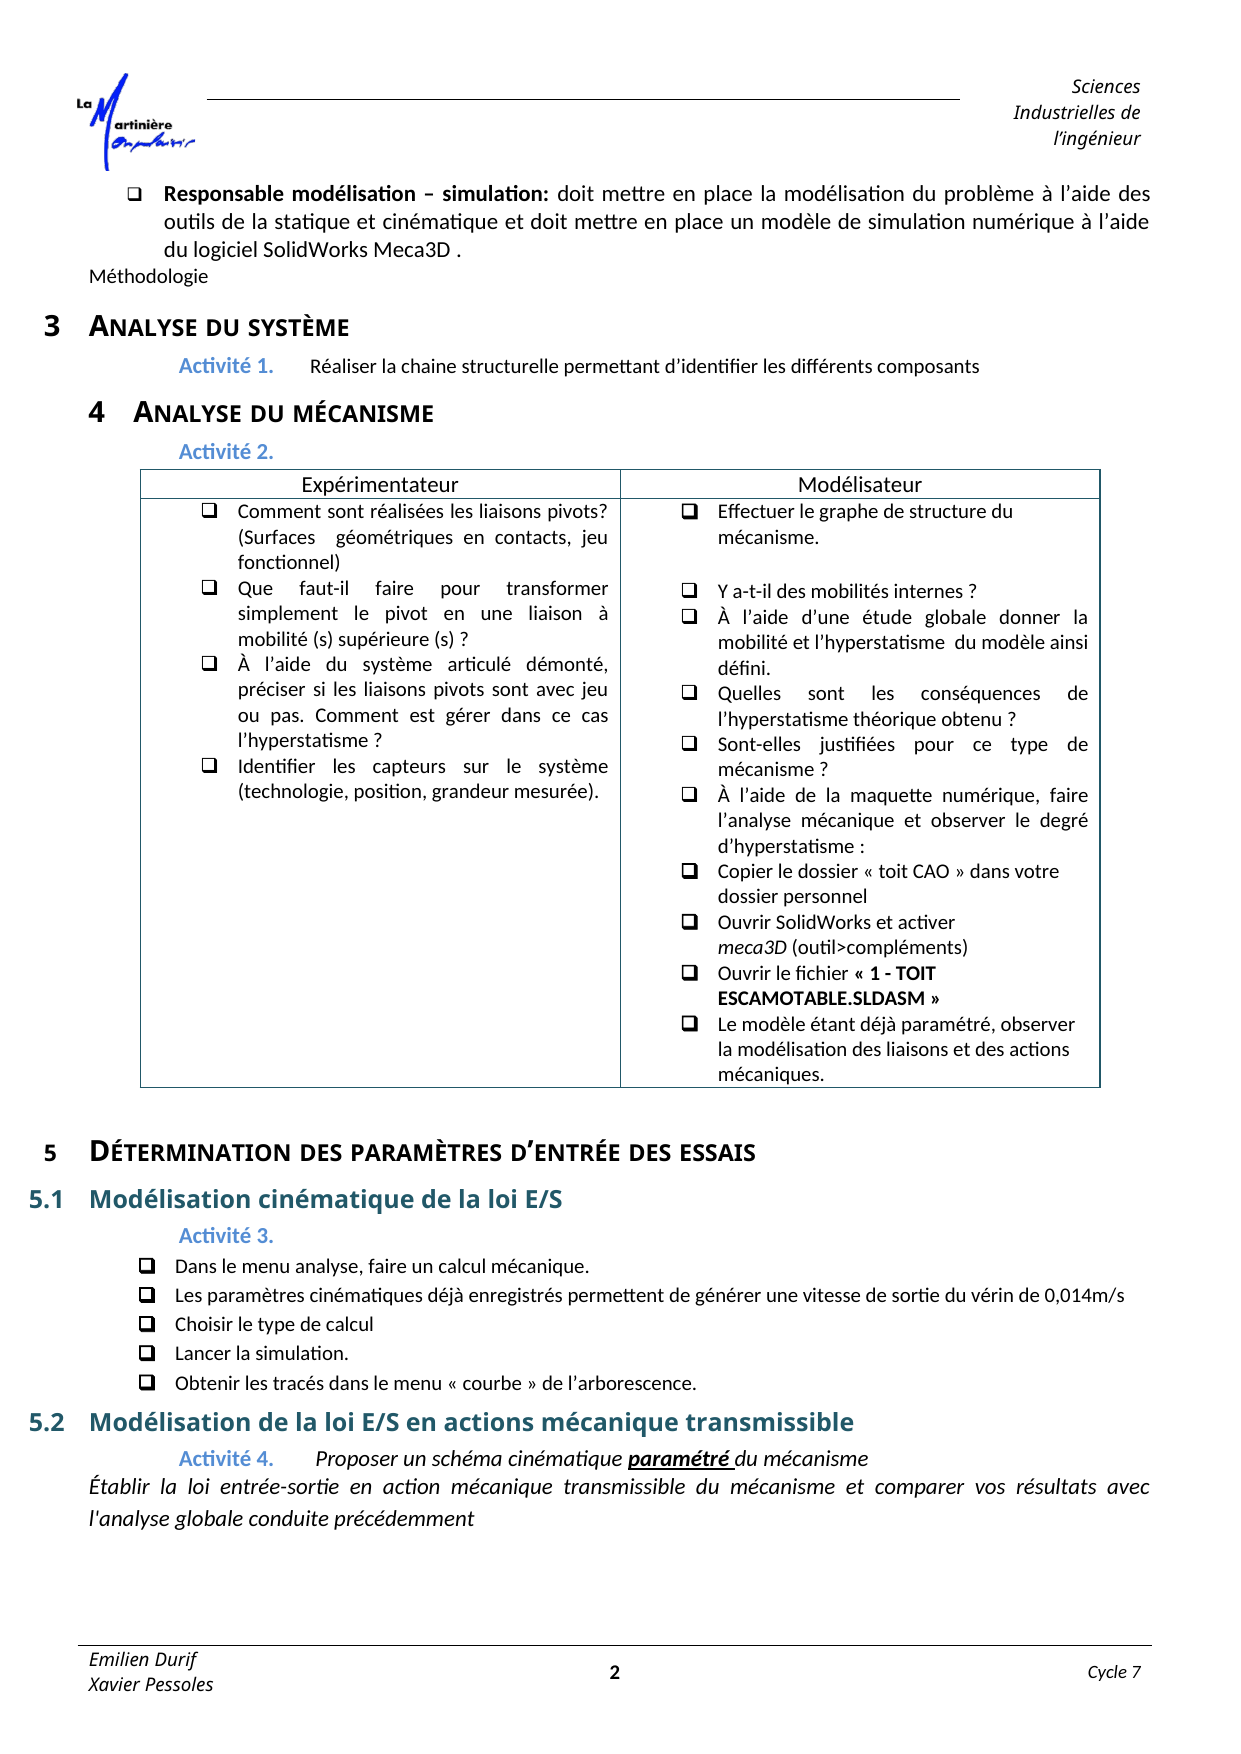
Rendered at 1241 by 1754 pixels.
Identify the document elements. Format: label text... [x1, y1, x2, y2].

subtitle Modélisation de la loi E/S en actions mécanique transmissible [29, 1405, 1152, 1439]
list Obtenir les tracés dans le menu « courbe » de l’arborescence. [137, 1370, 1152, 1395]
list Proposer un schéma cinématique paramétré du mécanisme [178, 1444, 1152, 1472]
list Les paramètres cinématiques déjà enregistrés permettent de générer une vitesse de sortie du vérin de 0,014m/s [137, 1282, 1152, 1308]
list Responsable modélisation – simulation: doit mettre en place la modélisation du problème à l’aide des outils de la statique et cinématique et doit mettre en place un modèle de simulation numérique à l’aide du logiciel SolidWorks Meca3D . [126, 179, 1152, 263]
subtitle Modélisation cinématique de la loi E/S [29, 1182, 1152, 1216]
table_header Modélisateur [621, 470, 1099, 498]
list Dans le menu analyse, faire un calcul mécanique. [137, 1253, 1152, 1278]
text Établir la loi entrée-sortie en action mécanique transmissible du mécanisme et comparer vos résultats avec l'analyse globale conduite précédemment [89, 1472, 1152, 1532]
list Choisir le type de calcul [137, 1311, 1152, 1337]
table_header Expérimentateur [141, 470, 620, 498]
picture [77, 73, 195, 171]
subtitle Détermination des paramètres d’entrée des essais [44, 1130, 1152, 1169]
table_cell Effectuer le graphe de structure du mécanisme. Y a-t-il des mobilités internes ? À l’aide d’une étude globale donner la mobilité et l’hyperstatisme du modèle ainsi défini. Quelles sont les conséquences de l’hyperstatisme théorique obtenu ? Sont-elles justifiées pour ce type de mécanisme ? À l’aide de la maquette numérique, faire l’analyse mécanique et observer le degré d’hyperstatisme : Copier le dossier « toit CAO » dans votre dossier personnel Ouvrir SolidWorks et activer meca3D (outil>compléments) Ouvrir le fichier « 1 - TOIT ESCAMOTABLE.SLDASM » Le modèle étant déjà paramétré, observer la modélisation des liaisons et des actions mécaniques. [621, 499, 1099, 1087]
subtitle Analyse du système [44, 305, 1152, 345]
list Lancer la simulation. [137, 1341, 1152, 1366]
subtitle Analyse du mécanisme [88, 391, 1152, 431]
text Méthodologie [89, 263, 1152, 289]
table_cell Comment sont réalisées les liaisons pivots? (Surfaces géométriques en contacts, jeu fonctionnel) Que faut-il faire pour transformer simplement le pivot en une liaison à mobilité (s) supérieure (s) ? À l’aide du système articulé démonté, préciser si les liaisons pivots sont avec jeu ou pas. Comment est gérer dans ce cas l’hyperstatisme ? Identifier les capteurs sur le système (technologie, position, grandeur mesurée). [141, 499, 620, 1087]
list Réaliser la chaine structurelle permettant d’identifier les différents composants [178, 351, 1152, 379]
